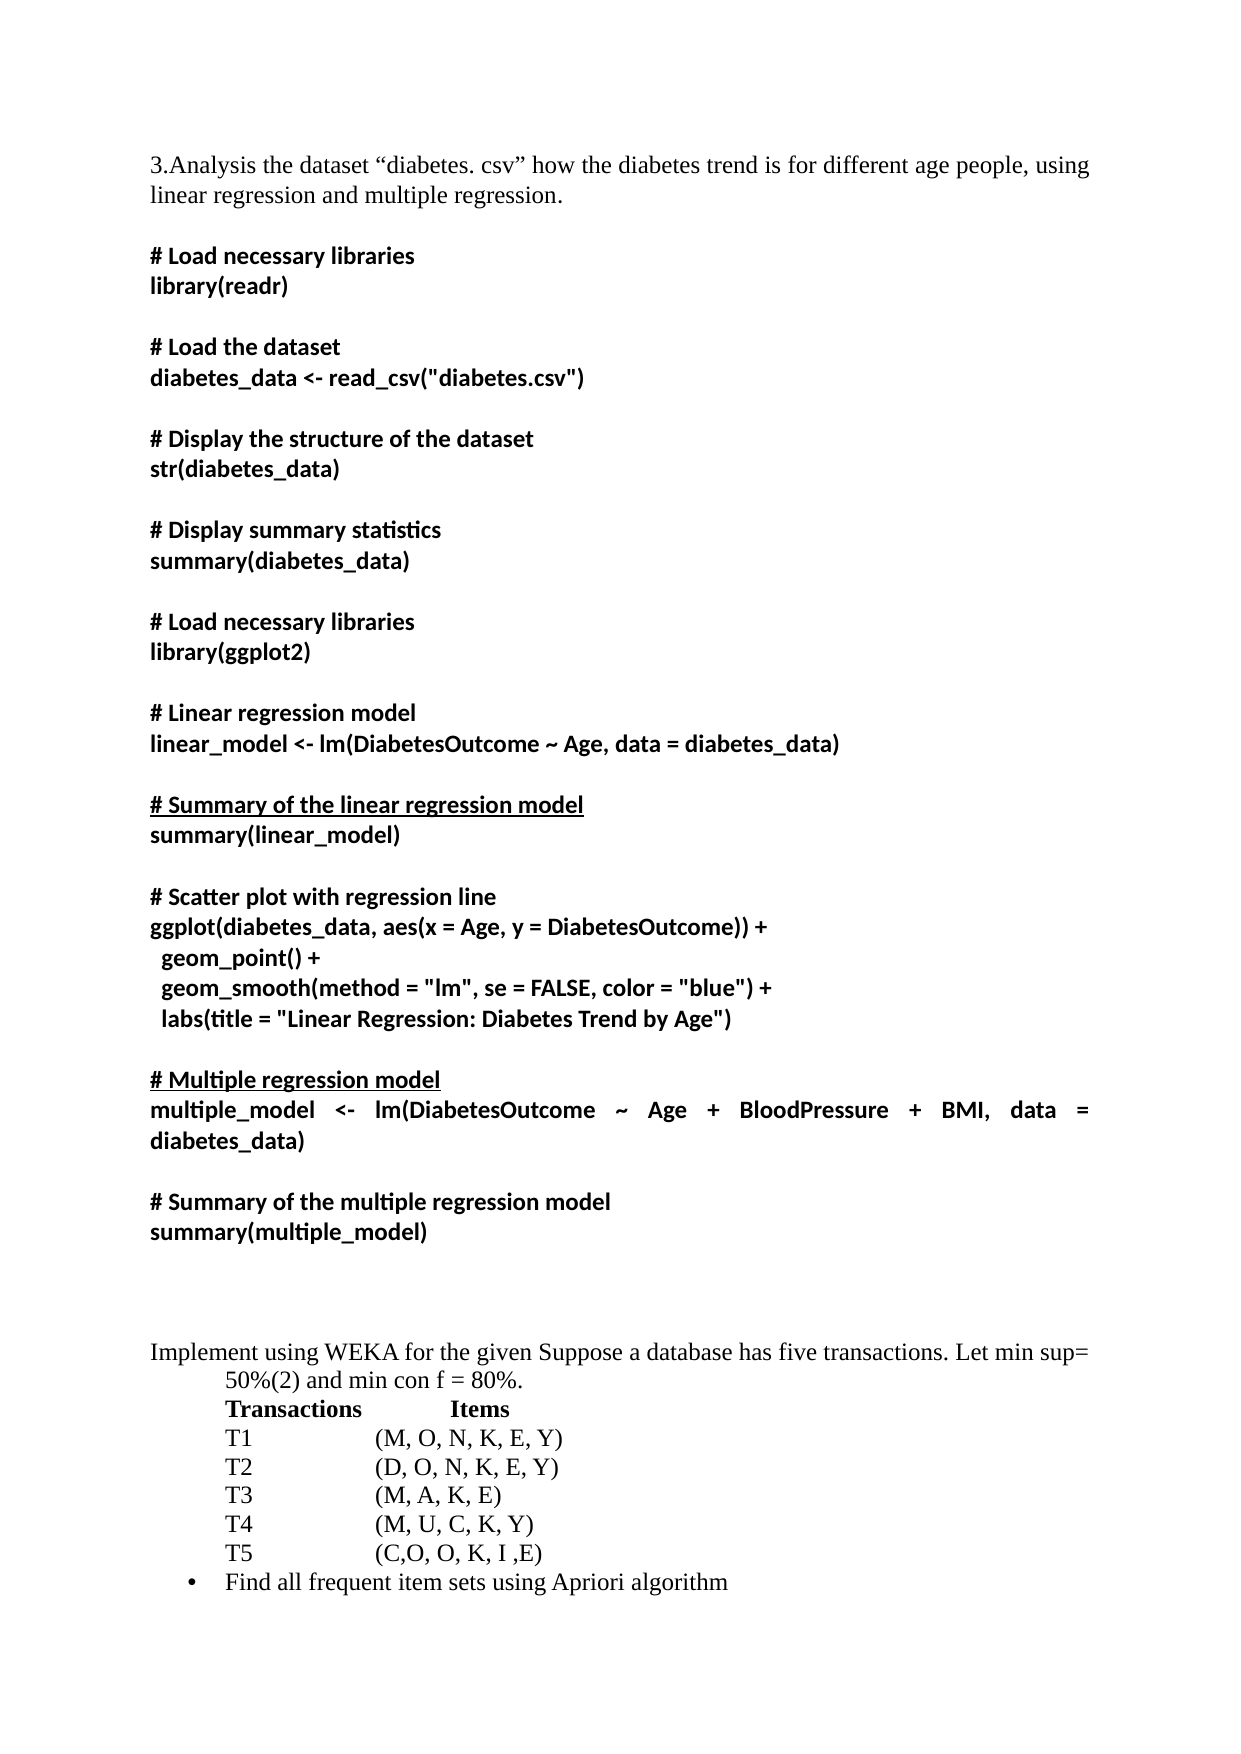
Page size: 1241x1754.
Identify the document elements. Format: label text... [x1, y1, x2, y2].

text # Summary of the multiple regression model [150, 1186, 1090, 1216]
text Transactions Items [150, 1394, 1090, 1423]
text # Scatter plot with regression line [150, 881, 1090, 911]
text linear_model <- lm(DiabetesOutcome ~ Age, data = diabetes_data) [150, 728, 1090, 759]
text library(readr) [150, 270, 1090, 301]
text labs(title = "Linear Regression: Diabetes Trend by Age") [150, 1003, 1090, 1033]
text geom_point() + [150, 942, 1090, 972]
text # Multiple regression model [150, 1064, 1090, 1094]
text T2 (D, O, N, K, E, Y) [150, 1452, 1090, 1481]
text T5 (C,O, O, K, I ,E) [150, 1538, 1090, 1567]
text # Display summary statistics [150, 514, 1090, 545]
text library(ggplot2) [150, 637, 1090, 667]
text str(diabetes_data) [150, 453, 1090, 484]
text # Load necessary libraries [150, 606, 1090, 637]
text multiple_model <- lm(DiabetesOutcome ~ Age + BloodPressure + BMI, data = diabetes_data) [150, 1094, 1090, 1155]
text # Summary of the linear regression model [150, 789, 1090, 820]
text diabetes_data <- read_csv("diabetes.csv") [150, 362, 1090, 392]
text T1 (M, O, N, K, E, Y) [150, 1423, 1090, 1452]
text summary(multiple_model) [150, 1216, 1090, 1247]
text # Load the dataset [150, 331, 1090, 362]
text ggplot(diabetes_data, aes(x = Age, y = DiabetesOutcome)) + [150, 911, 1090, 942]
text T3 (M, A, K, E) [150, 1481, 1090, 1509]
text # Load necessary libraries [150, 240, 1090, 270]
text 3.Analysis the dataset “diabetes. csv” how the diabetes trend is for different age people, using linear regression and multiple regression. [150, 150, 1090, 209]
list Find all frequent item sets using Apriori algorithm [187, 1567, 1090, 1596]
text Implement using WEKA for the given Suppose a database has five transactions. Let min sup= 50%(2) and min con f = 80%. [150, 1337, 1090, 1394]
text summary(diabetes_data) [150, 545, 1090, 576]
text # Linear regression model [150, 698, 1090, 728]
text summary(linear_model) [150, 820, 1090, 850]
text T4 (M, U, C, K, Y) [150, 1509, 1090, 1538]
text # Display the structure of the dataset [150, 423, 1090, 453]
text geom_smooth(method = "lm", se = FALSE, color = "blue") + [150, 972, 1090, 1003]
